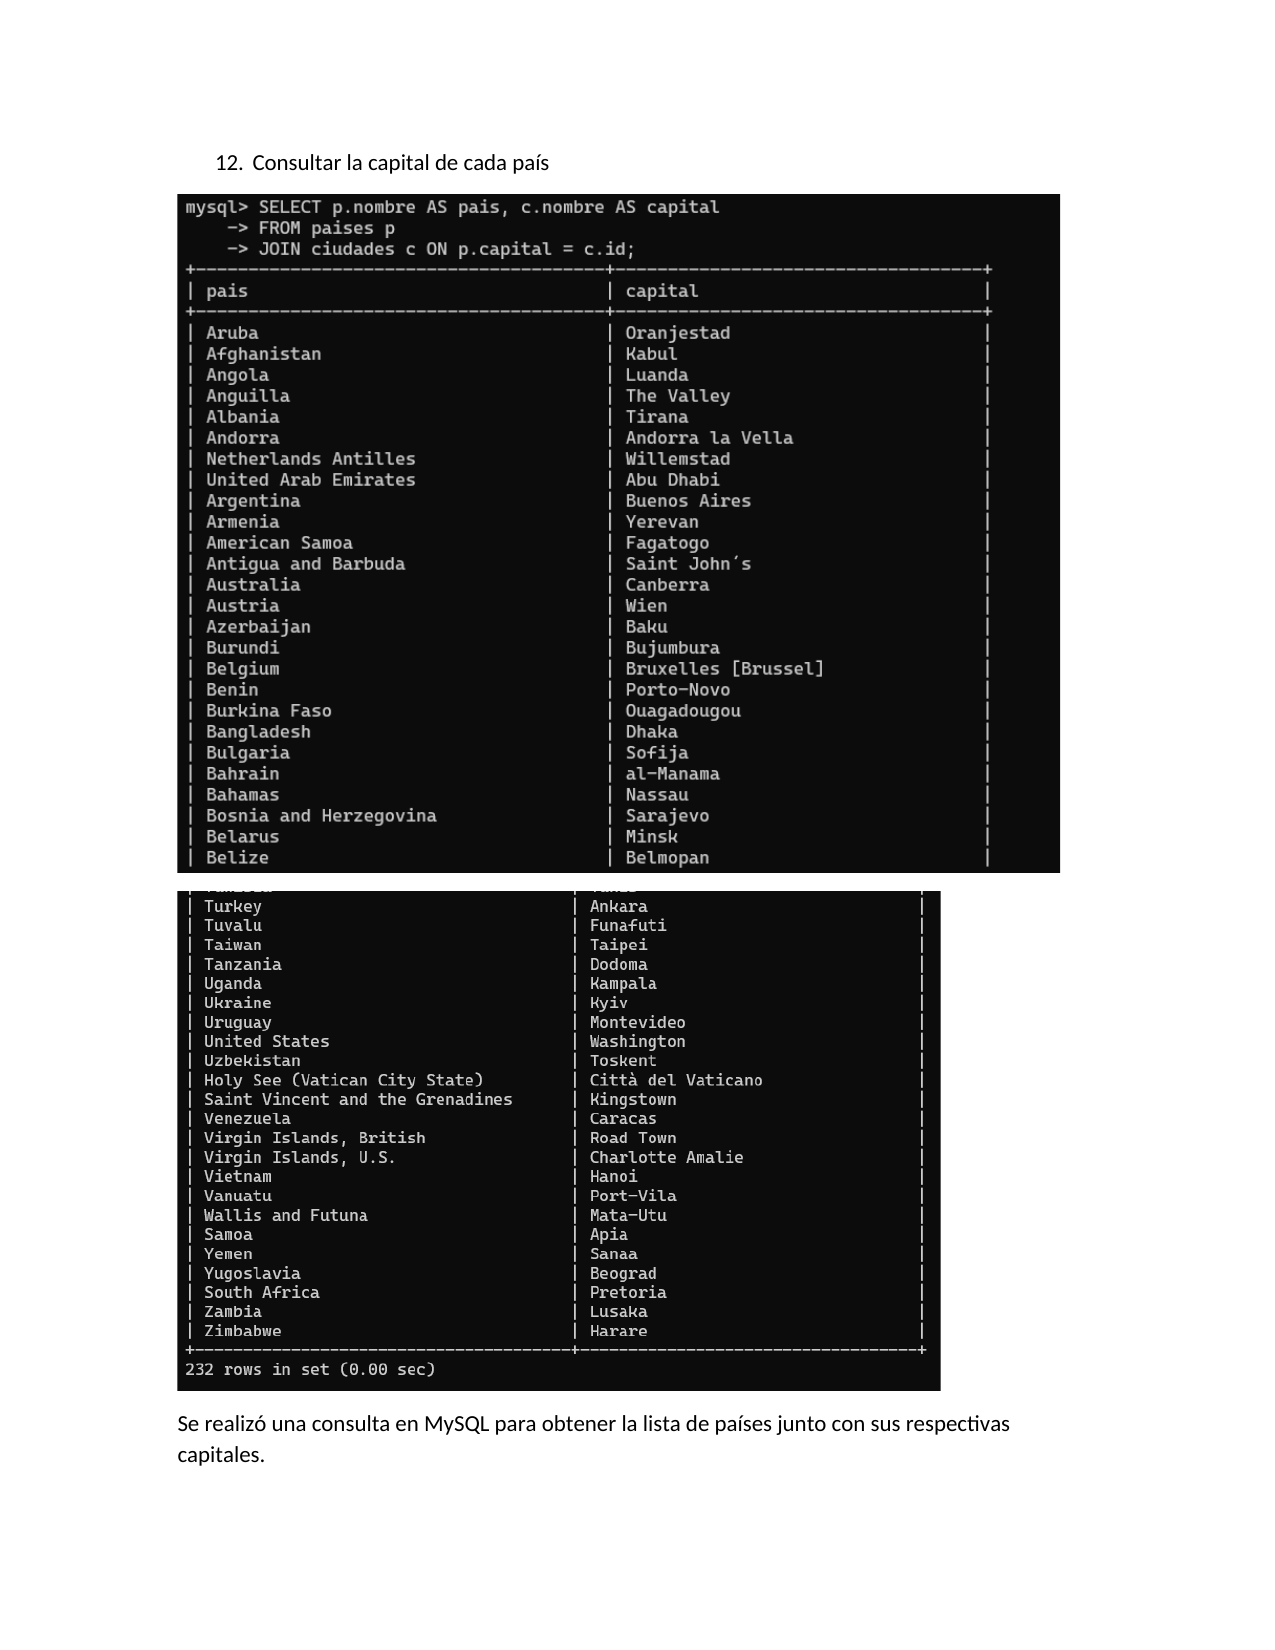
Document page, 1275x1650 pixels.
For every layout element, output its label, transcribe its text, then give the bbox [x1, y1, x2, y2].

text Se realizó una consulta en MySQL para obtener la lista de países junto con sus respectivas capitales. [177, 1409, 1098, 1468]
list Consultar la capital de cada país [215, 148, 1098, 176]
picture [177, 194, 1061, 873]
picture [177, 891, 941, 1391]
